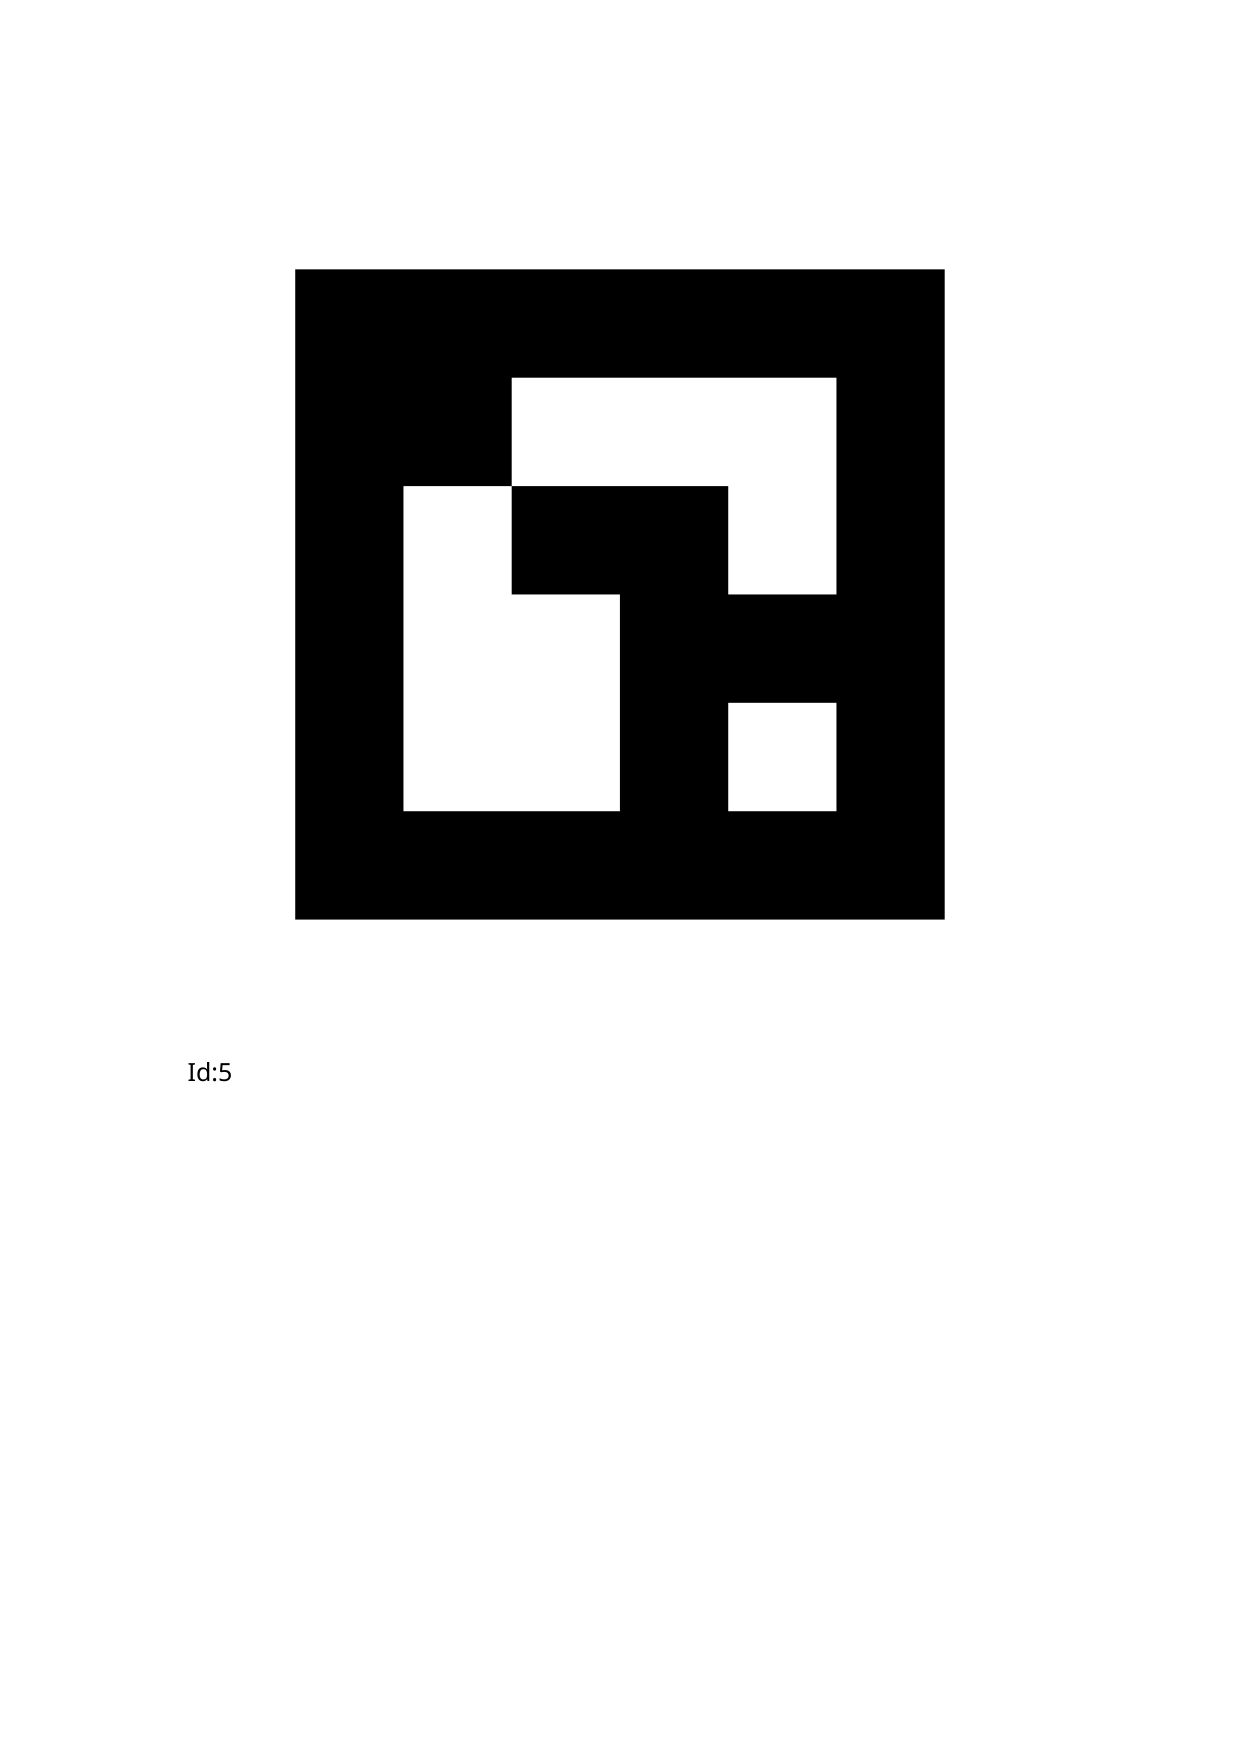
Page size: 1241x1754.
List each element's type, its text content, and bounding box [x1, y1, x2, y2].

text Id:5 [187, 1039, 1053, 1104]
picture [187, 162, 1053, 1028]
